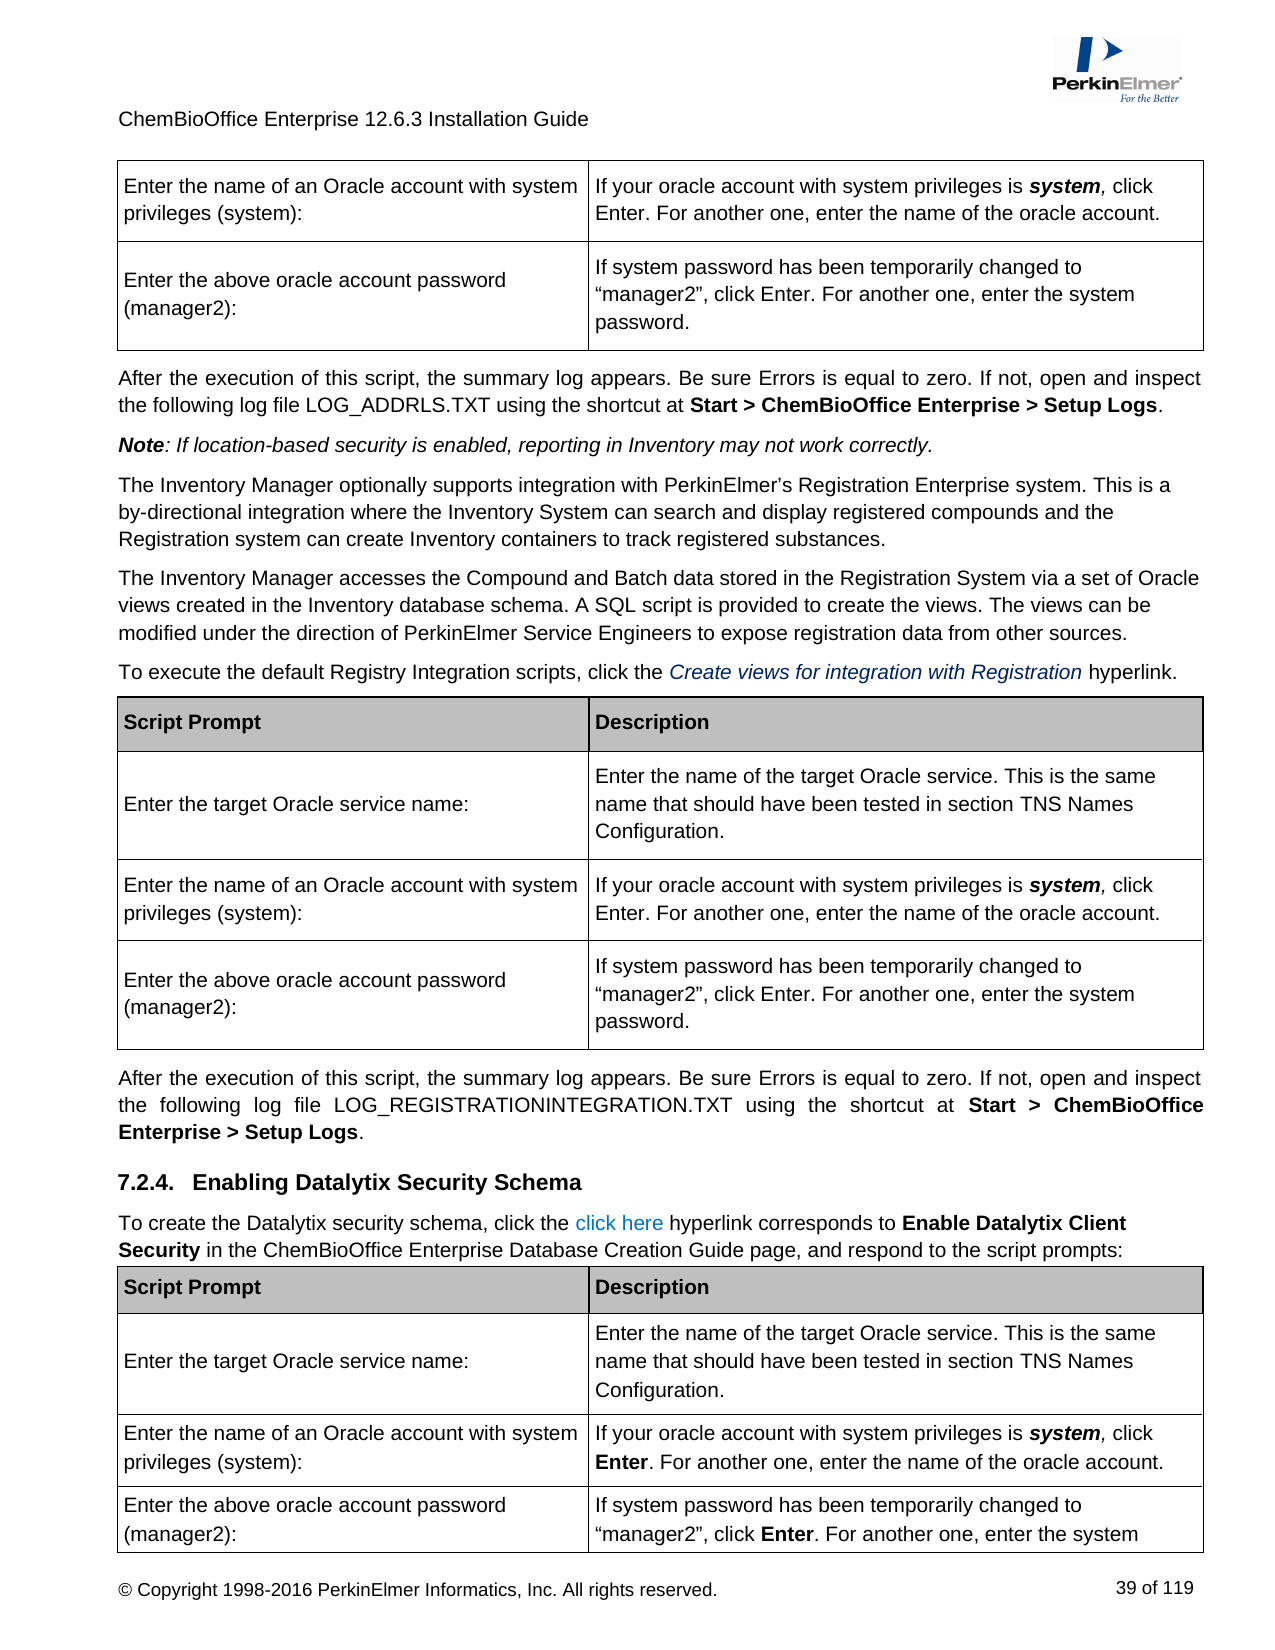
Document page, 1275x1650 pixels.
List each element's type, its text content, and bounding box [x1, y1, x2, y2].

text To execute the default Registry Integration scripts, click the Create views for integration with Registration hyperlink. [118, 657, 1204, 684]
table_cell Enter the name of an Oracle account with system privileges (system): [118, 1415, 588, 1486]
table_cell Enter the target Oracle service name: [118, 752, 588, 859]
table_cell If your oracle account with system privileges is system, click Enter. For another one, enter the name of the oracle account. [589, 1414, 1203, 1486]
table_cell Enter the name of the target Oracle service. This is the same name that should have been tested in section TNS Names Configuration. [589, 1314, 1203, 1414]
table_header Script Prompt [118, 698, 588, 751]
table_cell If your oracle account with system privileges is system, click Enter. For another one, enter the name of the oracle account. [589, 161, 1203, 241]
table_header Description [590, 698, 1202, 751]
table_header Script Prompt [118, 1267, 588, 1313]
table_cell If system password has been temporarily changed to “manager2”, click Enter. For another one, enter the system password. [589, 940, 1203, 1049]
table_cell Enter the name of the target Oracle service. This is the same name that should have been tested in section TNS Names Configuration. [589, 752, 1203, 859]
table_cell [118, 1487, 588, 1552]
text Note: If location-based security is enabled, reporting in Inventory may not work correctly. [118, 430, 1204, 457]
text The Inventory Manager optionally supports integration with PerkinElmer’s Registration Enterprise system. This is a by-directional integration where the Inventory System can search and display registered compounds and the Registration system can create Inventory containers to track registered substances. [118, 469, 1204, 551]
table_cell Enter the name of an Oracle account with system privileges (system): [118, 161, 588, 241]
table_cell Enter the above oracle account password (manager2): [118, 941, 588, 1049]
table_header Description [590, 1267, 1202, 1313]
table_cell If your oracle account with system privileges is system, click Enter. For another one, enter the name of the oracle account. [589, 859, 1203, 940]
text After the execution of this script, the summary log appears. Be sure Errors is equal to zero. If not, open and inspect the following log file LOG_REGISTRATIONINTEGRATION.TXT using the shortcut at Start > ChemBioOffice Enterprise > Setup Logs. [118, 1062, 1204, 1144]
text The Inventory Manager accesses the Compound and Batch data stored in the Registration System via a set of Oracle views created in the Inventory database schema. A SQL script is provided to create the views. The views can be modified under the direction of PerkinElmer Service Engineers to expose registration data from other sources. [118, 563, 1204, 644]
subtitle Enabling Datalytix Security Schema [117, 1169, 1204, 1195]
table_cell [589, 1486, 1203, 1552]
picture [1053, 37, 1182, 102]
text After the execution of this script, the summary log appears. Be sure Errors is equal to zero. If not, open and inspect the following log file LOG_ADDRLS.TXT using the shortcut at Start > ChemBioOffice Enterprise > Setup Logs. [118, 363, 1204, 417]
table_cell If system password has been temporarily changed to “manager2”, click Enter. For another one, enter the system password. [589, 242, 1203, 349]
table_cell Enter the above oracle account password (manager2): [118, 242, 588, 349]
text To create the Datalytix security schema, click the click here hyperlink corresponds to Enable Datalytix Client Security in the ChemBioOffice Enterprise Database Creation Guide page, and respond to the script prompts: [118, 1207, 1204, 1262]
table_cell Enter the target Oracle service name: [118, 1314, 588, 1414]
table_cell Enter the name of an Oracle account with system privileges (system): [118, 860, 588, 940]
